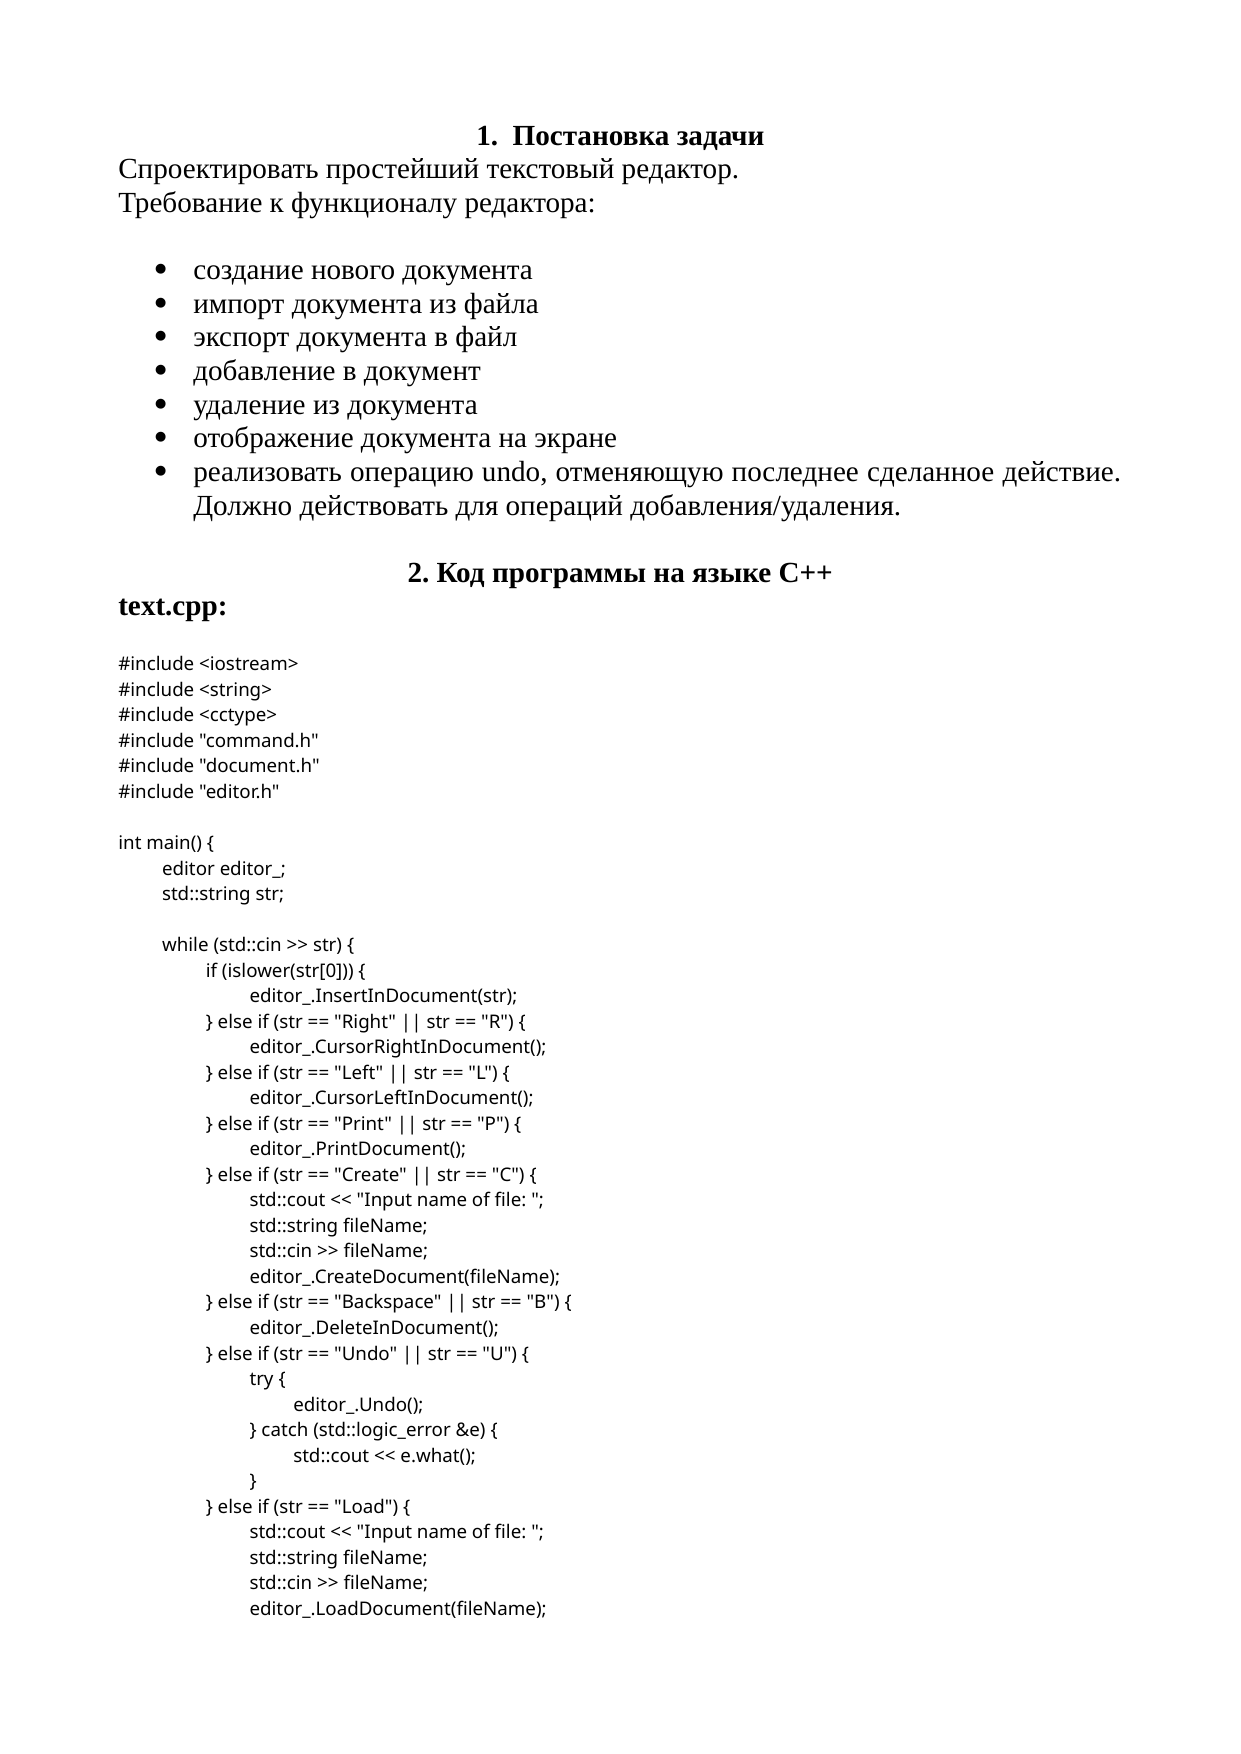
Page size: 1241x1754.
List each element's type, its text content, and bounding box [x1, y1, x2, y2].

text } else if (str == "Load") { [118, 1493, 1122, 1518]
text 1. Постановка задачи [118, 118, 1122, 152]
text std::string fileName; [118, 1544, 1122, 1569]
text } else if (str == "Right" || str == "R") { [118, 1008, 1122, 1033]
text 2. Код программы на языке C++ [118, 555, 1122, 588]
text editor_.Undo(); [118, 1391, 1122, 1416]
list отображение документа на экране [156, 421, 1122, 454]
text std::cout << "Input name of file: "; [118, 1518, 1122, 1544]
text while (std::cin >> str) { [118, 931, 1122, 957]
text #include "editor.h" [118, 778, 1122, 804]
text editor_.DeleteInDocument(); [118, 1314, 1122, 1340]
text } catch (std::logic_error &e) { [118, 1416, 1122, 1442]
text editor_.CursorLeftInDocument(); [118, 1084, 1122, 1110]
text editor_.PrintDocument(); [118, 1136, 1122, 1161]
list реализовать операцию undo, отменяющую последнее сделанное действие. Должно действовать для операций добавления/удаления. [156, 454, 1122, 521]
text } else if (str == "Backspace" || str == "B") { [118, 1289, 1122, 1314]
text } else if (str == "Print" || str == "P") { [118, 1110, 1122, 1136]
text std::string str; [118, 880, 1122, 906]
text } [118, 1467, 1122, 1493]
list удаление из документа [156, 387, 1122, 421]
list добавление в документ [156, 353, 1122, 387]
text std::cout << e.what(); [118, 1442, 1122, 1467]
list создание нового документа [156, 252, 1122, 286]
text if (islower(str[0])) { [118, 957, 1122, 982]
text std::cout << "Input name of file: "; [118, 1187, 1122, 1212]
text text.cpp: [118, 588, 1122, 622]
text #include <cctype> [118, 702, 1122, 727]
text editor_.CreateDocument(fileName); [118, 1263, 1122, 1289]
text editor editor_; [118, 855, 1122, 880]
text #include "command.h" [118, 727, 1122, 753]
list экспорт документа в файл [156, 319, 1122, 353]
text editor_.LoadDocument(fileName); [118, 1595, 1122, 1621]
text #include <iostream> [118, 651, 1122, 676]
text Спроектировать простейший текстовый редактор. [118, 152, 1122, 185]
text std::cin >> fileName; [118, 1238, 1122, 1263]
text #include <string> [118, 676, 1122, 702]
text editor_.CursorRightInDocument(); [118, 1033, 1122, 1059]
text #include "document.h" [118, 753, 1122, 778]
list импорт документа из файла [156, 286, 1122, 319]
text } else if (str == "Create" || str == "C") { [118, 1161, 1122, 1187]
text } else if (str == "Undo" || str == "U") { [118, 1340, 1122, 1365]
text std::string fileName; [118, 1212, 1122, 1238]
text try { [118, 1365, 1122, 1391]
text int main() { [118, 829, 1122, 855]
text Требование к функционалу редактора: [118, 185, 1122, 219]
text } else if (str == "Left" || str == "L") { [118, 1059, 1122, 1084]
text std::cin >> fileName; [118, 1569, 1122, 1595]
text editor_.InsertInDocument(str); [118, 982, 1122, 1008]
